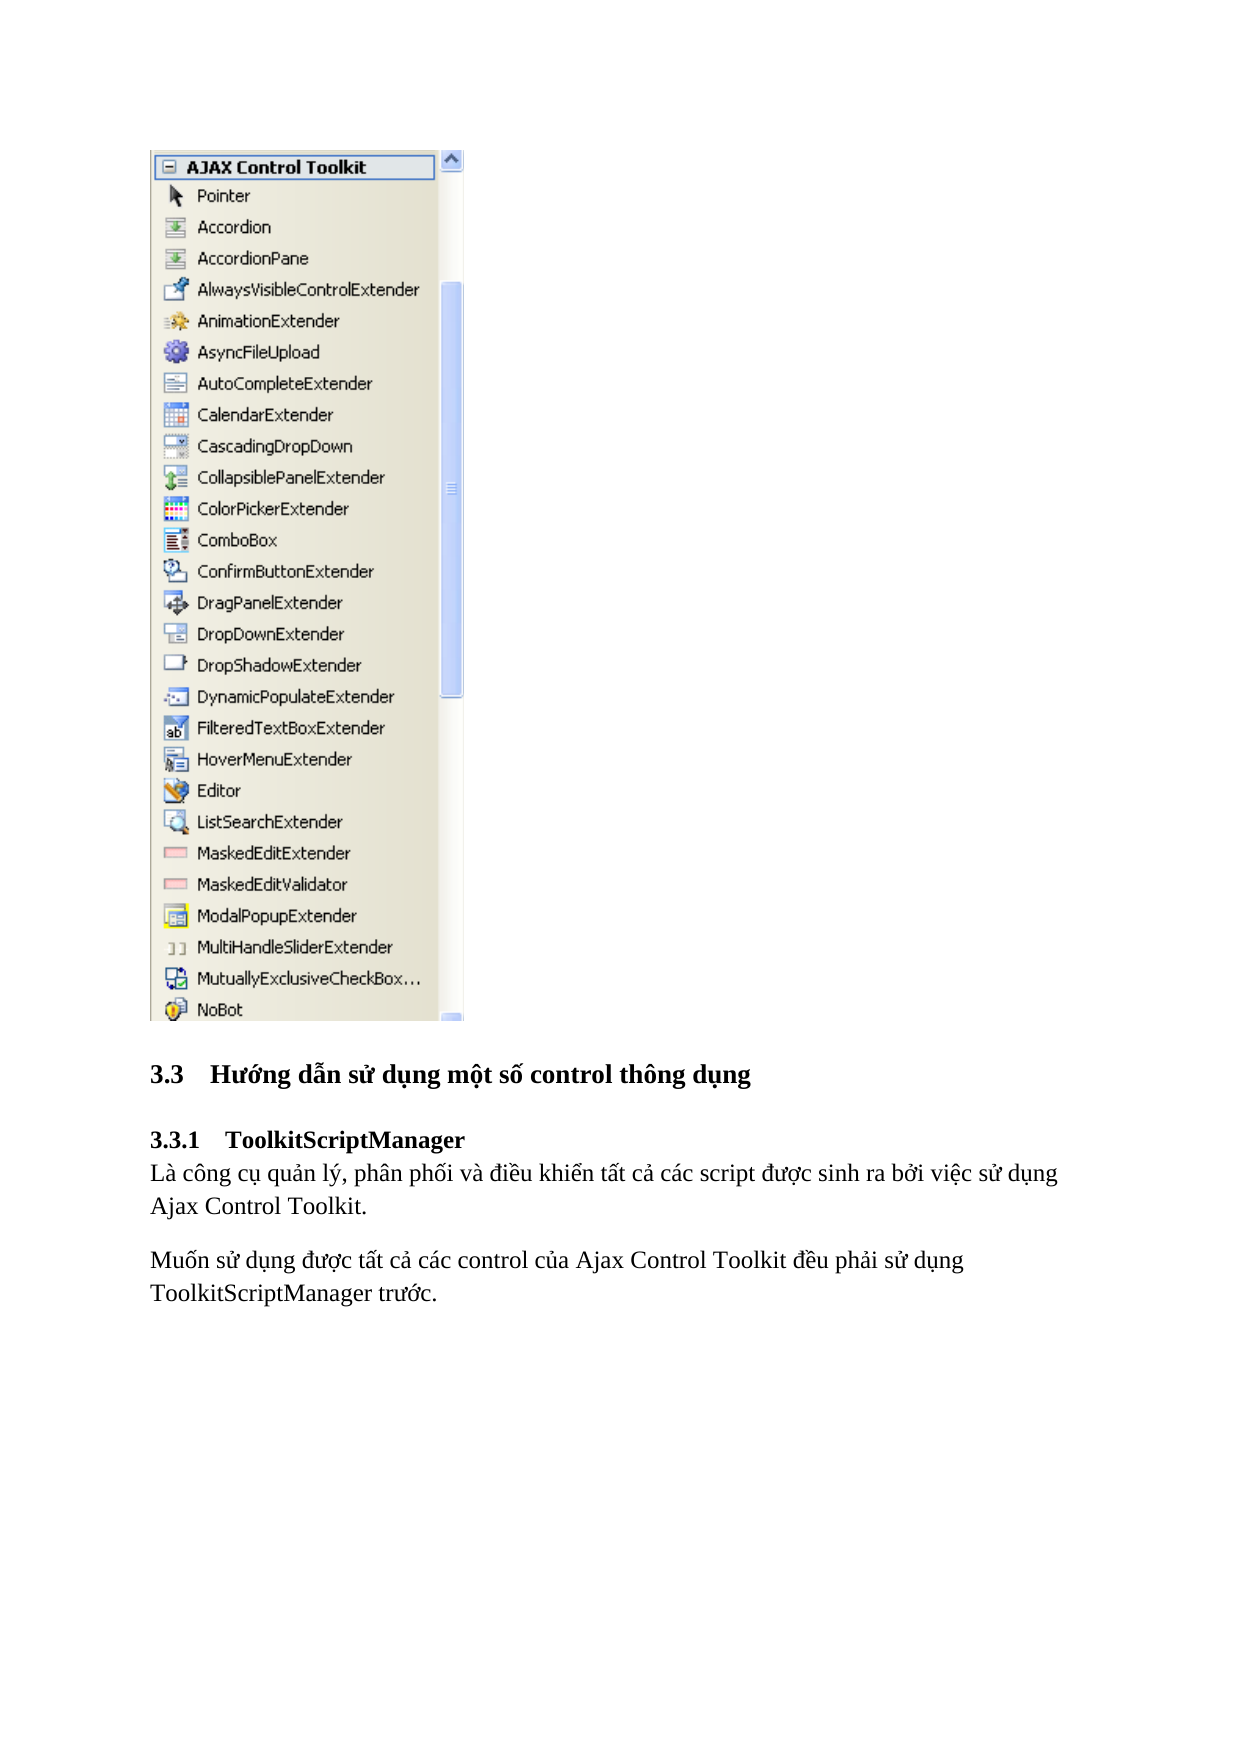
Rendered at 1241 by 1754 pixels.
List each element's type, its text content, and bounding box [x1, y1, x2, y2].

text Muốn sử dụng được tất cả các control của Ajax Control Toolkit đều phải sử dụng ToolkitScriptManager trước. [150, 1245, 1090, 1307]
subtitle Hướng dẫn sử dụng một số control thông dụng [150, 1058, 1090, 1089]
subtitle ToolkitScriptManager [150, 1125, 1090, 1154]
text Là công cụ quản lý, phân phối và điều khiển tất cả các script được sinh ra bởi việc sử dụng Ajax Control Toolkit. [150, 1158, 1090, 1220]
picture [150, 150, 464, 1021]
